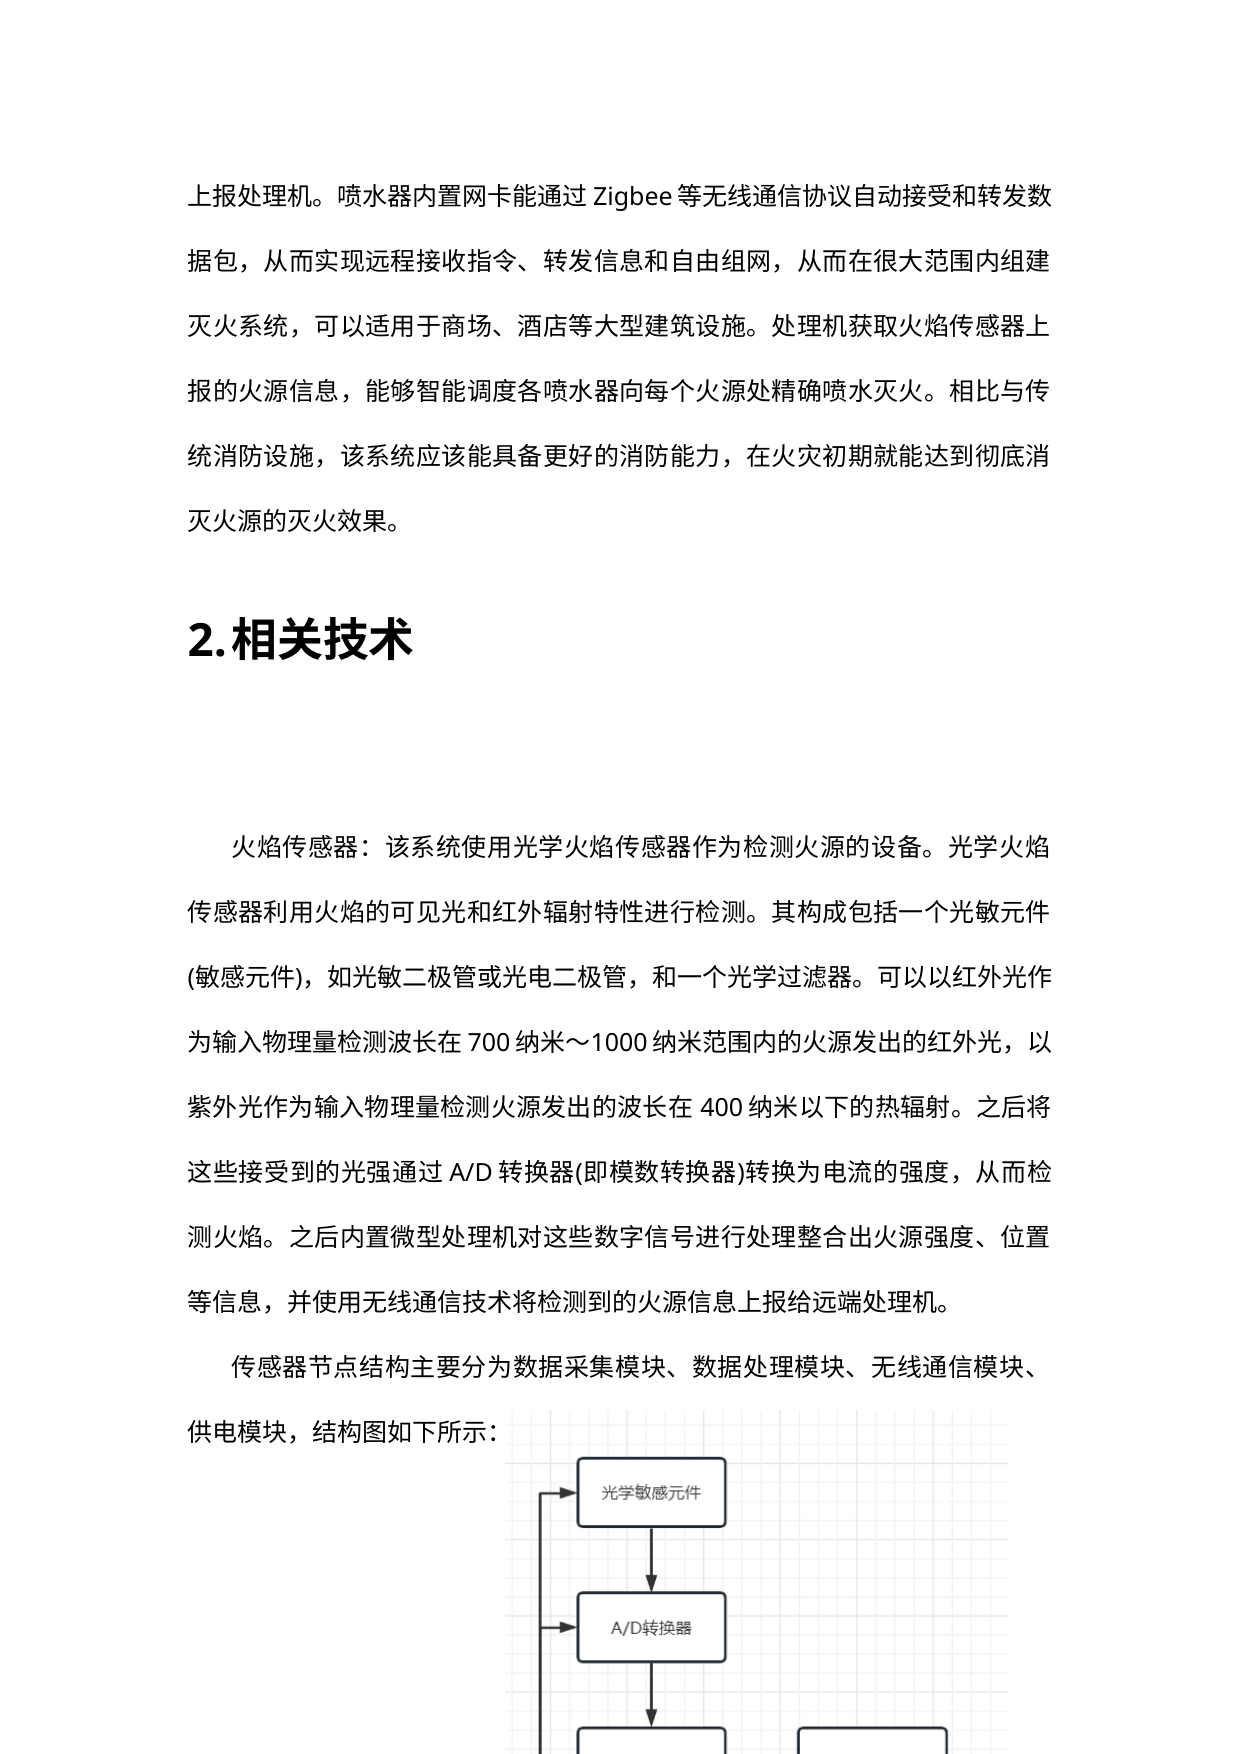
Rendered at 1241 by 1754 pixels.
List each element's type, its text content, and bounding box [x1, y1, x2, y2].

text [187, 162, 1053, 552]
picture [504, 1410, 1009, 1754]
subtitle 相关技术 [187, 587, 1053, 685]
text 传感器节点结构主要分为数据采集模块、数据处理模块、无线通信模块、供电模块，结构图如下所示： [187, 1333, 1053, 1463]
text 火焰传感器：该系统使用光学火焰传感器作为检测火源的设备。光学火焰传感器利用火焰的可见光和红外辐射特性进行检测。其构成包括一个光敏元件(敏感元件)，如光敏二极管或光电二极管，和一个光学过滤器。可以以红外光作为输入物理量检测波长在700纳米～1000纳米范围内的火源发出的红外光，以紫外光作为输入物理量检测火源发出的波长在400纳米以下的热辐射。之后将这些接受到的光强通过A/D转换器(即模数转换器)转换为电流的强度，从而检测火焰。之后内置微型处理机对这些数字信号进行处理整合出火源强度、位置等信息，并使用无线通信技术将检测到的火源信息上报给远端处理机。 [187, 813, 1053, 1333]
